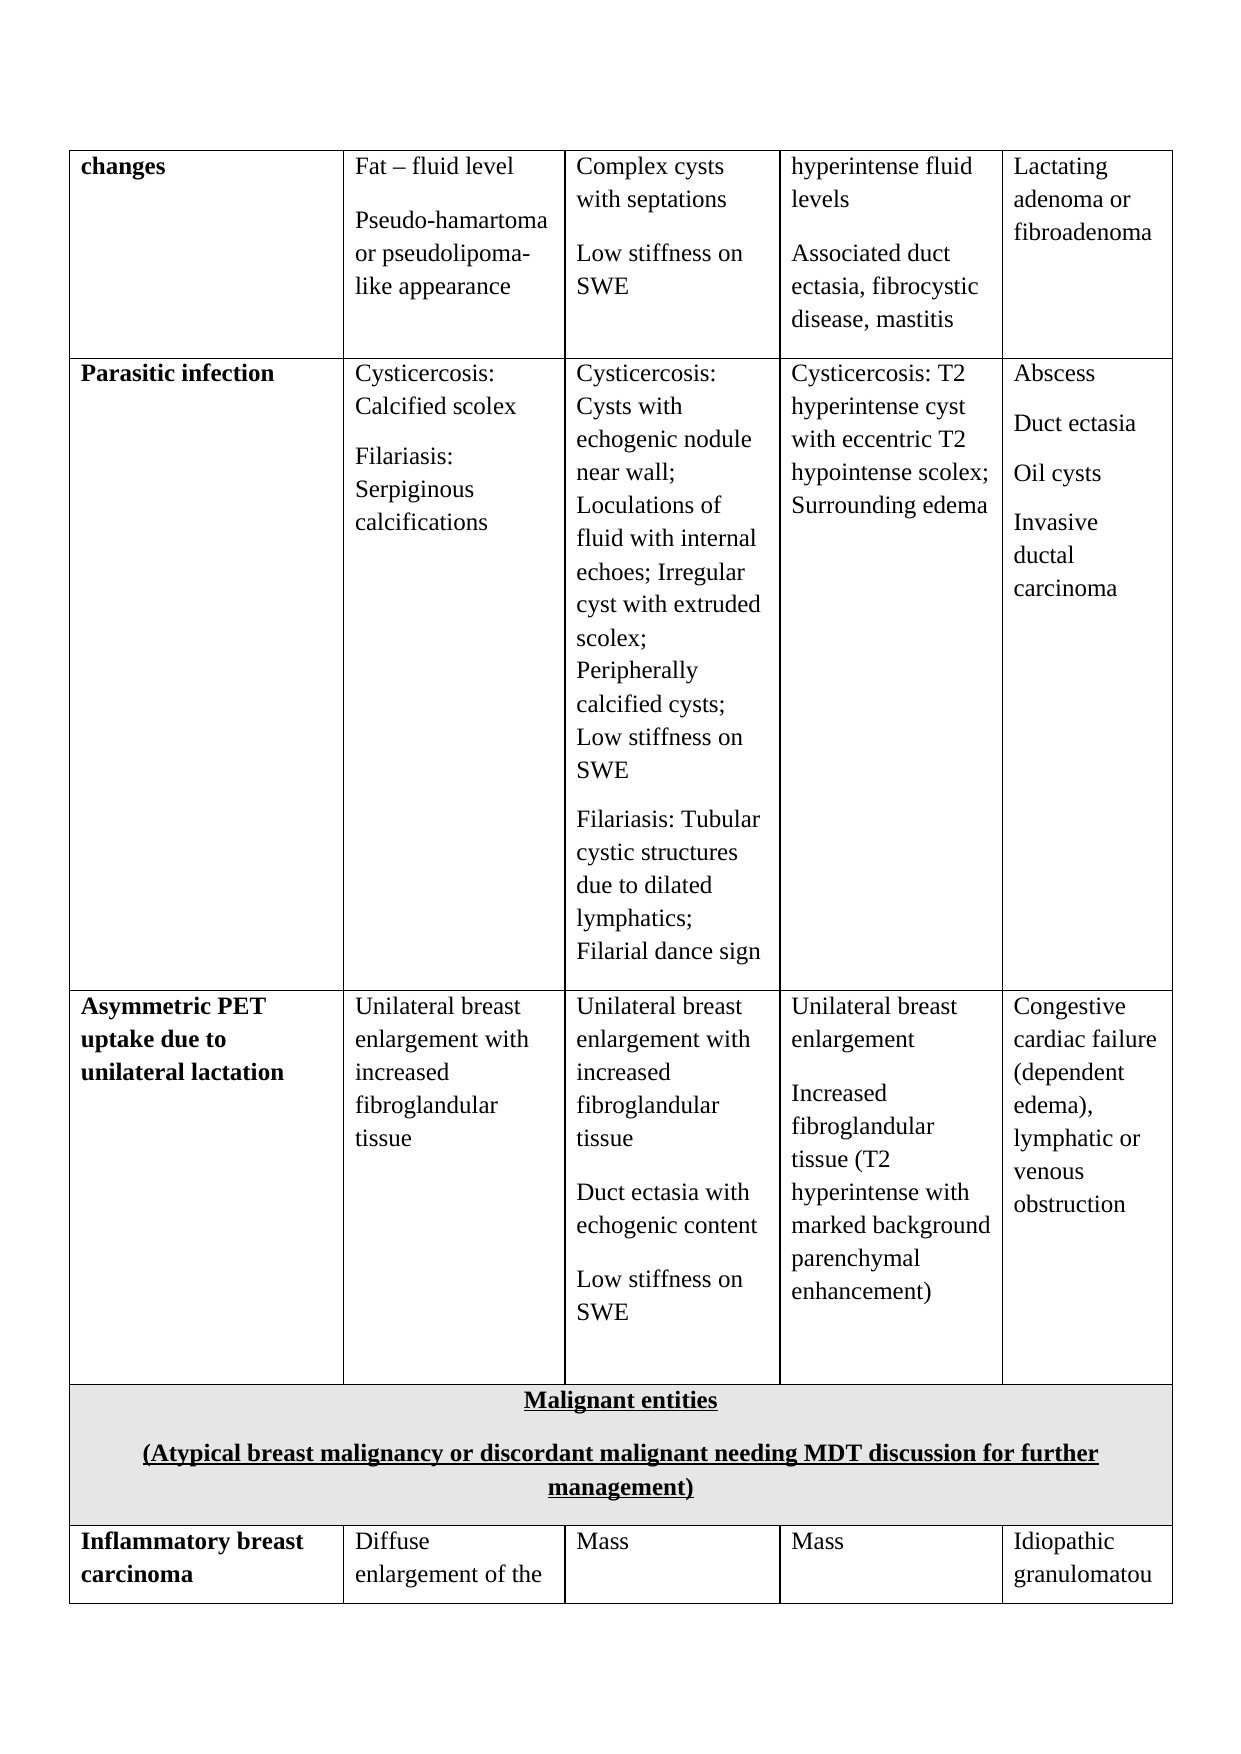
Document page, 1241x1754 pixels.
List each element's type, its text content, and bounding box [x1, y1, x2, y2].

table_cell Asymmetric PET uptake due to unilateral lactation [70, 991, 343, 1384]
table_cell Abscess Duct ectasia Oil cysts Invasive ductal carcinoma [1003, 359, 1172, 990]
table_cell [344, 1526, 564, 1603]
table_cell Cysticercosis: Calcified scolex Filariasis: Serpiginous calcifications [344, 359, 564, 990]
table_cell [781, 151, 1002, 357]
table_cell Unilateral breast enlargement Increased fibroglandular tissue (T2 hyperintense with marked background parenchymal enhancement) [781, 991, 1002, 1384]
table_cell Malignant entities (Atypical breast malignancy or discordant malignant needing MDT discussion for further management) [70, 1385, 1172, 1525]
table_cell Parasitic infection [70, 359, 343, 990]
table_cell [70, 1526, 343, 1603]
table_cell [1003, 1526, 1172, 1603]
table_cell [1003, 151, 1172, 357]
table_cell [566, 1526, 779, 1603]
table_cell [566, 151, 779, 357]
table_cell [344, 151, 564, 357]
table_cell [781, 1526, 1002, 1603]
table_cell Unilateral breast enlargement with increased fibroglandular tissue [344, 991, 564, 1384]
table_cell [70, 151, 343, 357]
table_cell Cysticercosis: T2 hyperintense cyst with eccentric T2 hypointense scolex; Surrounding edema [781, 359, 1002, 990]
table_cell Unilateral breast enlargement with increased fibroglandular tissue Duct ectasia with echogenic content Low stiffness on SWE [566, 991, 779, 1384]
table_cell Cysticercosis: Cysts with echogenic nodule near wall; Loculations of fluid with internal echoes; Irregular cyst with extruded scolex; Peripherally calcified cysts; Low stiffness on SWE Filariasis: Tubular cystic structures due to dilated lymphatics; Filarial dance sign [566, 359, 779, 990]
table_cell Congestive cardiac failure (dependent edema), lymphatic or venous obstruction [1003, 991, 1172, 1384]
